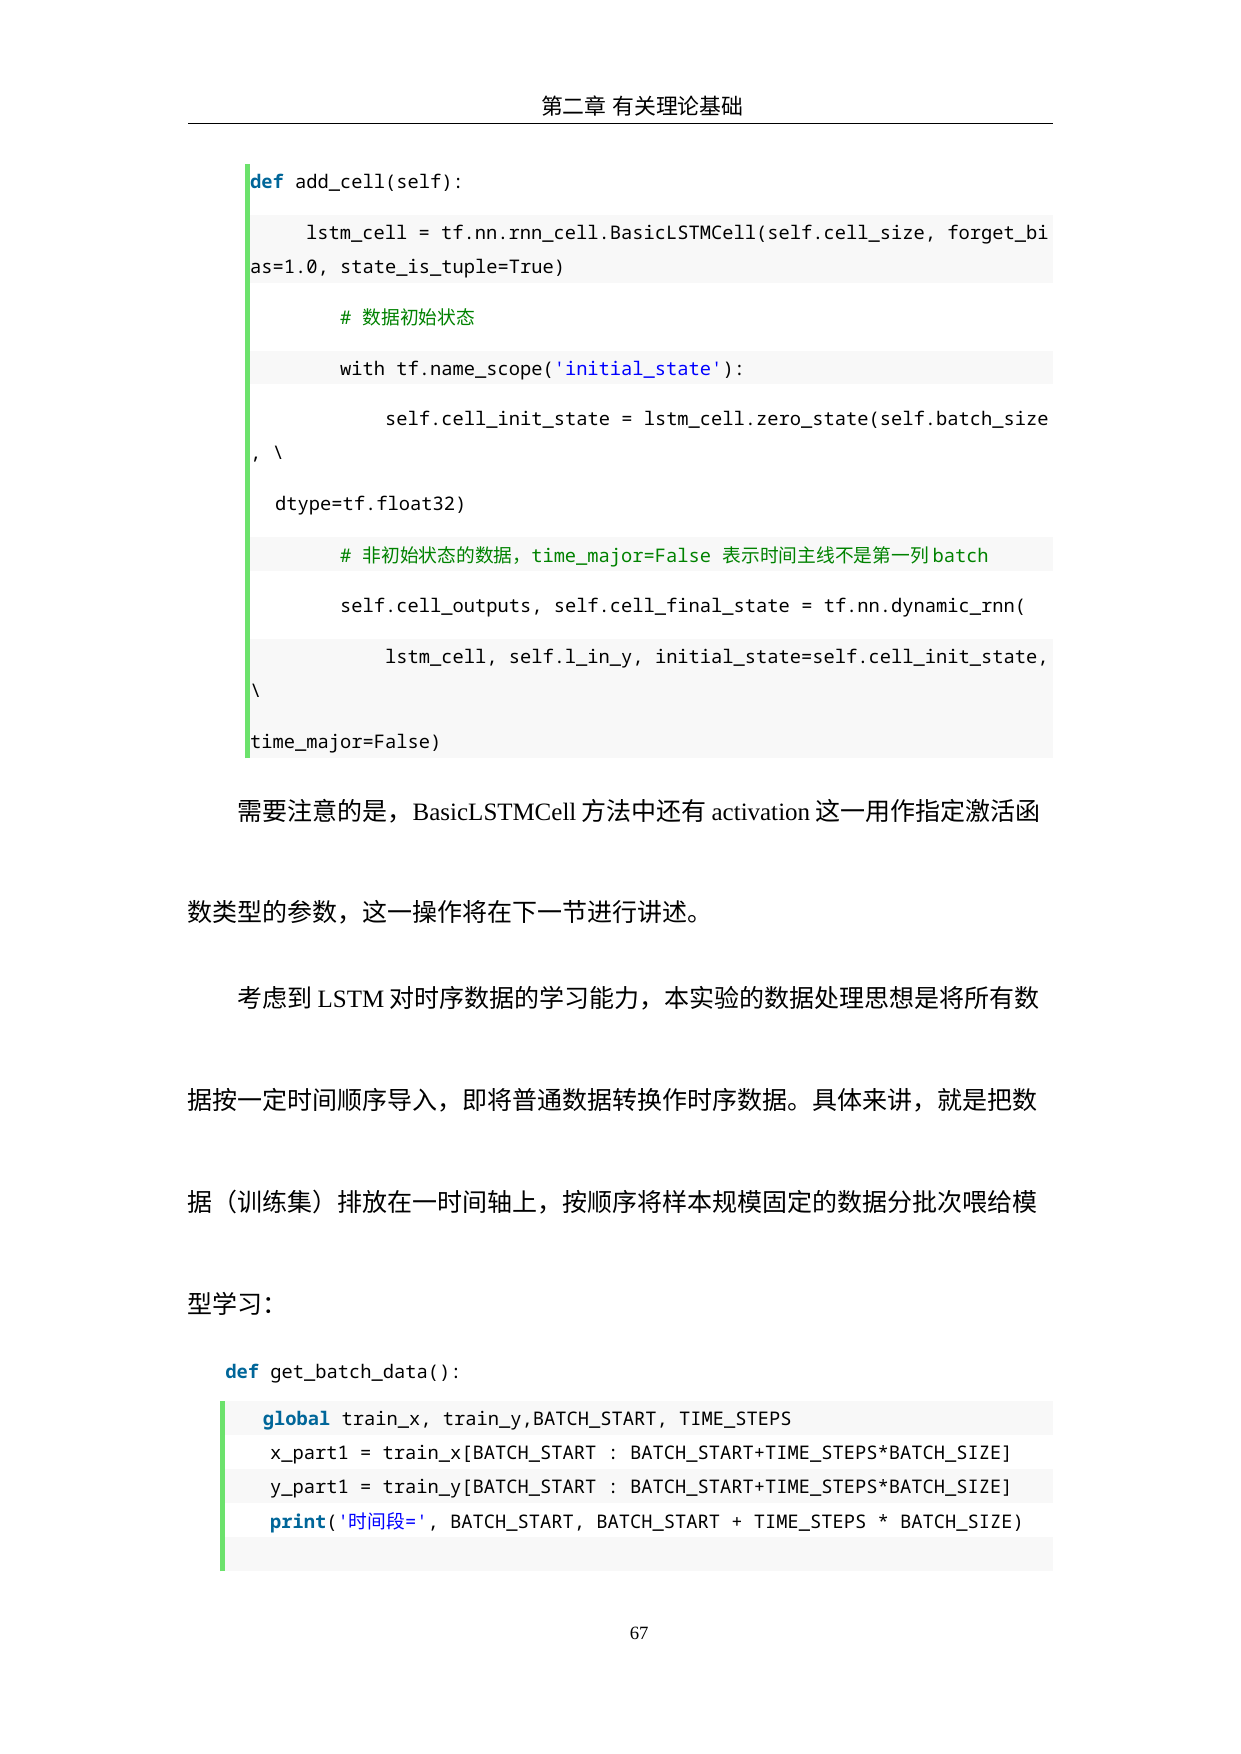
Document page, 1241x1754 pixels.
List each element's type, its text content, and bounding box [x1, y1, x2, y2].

text 考虑到LSTM对时序数据的学习能力，本实验的数据处理思想是将所有数据按一定时间顺序导入，即将普通数据转换作时序数据。具体来讲，就是把数据（训练集）排放在一时间轴上，按顺序将样本规模固定的数据分批次喂给模型学习： [187, 963, 1053, 1337]
text self.cell_outputs, self.cell_final_state = tf.nn.dynamic_rnn( [250, 588, 1053, 622]
text # 数据初始状态 [250, 300, 1053, 334]
text x_part1 = train_x[BATCH_START : BATCH_START+TIME_STEPS*BATCH_SIZE] [225, 1435, 1053, 1469]
text self.cell_init_state = lstm_cell.zero_state(self.batch_size, \ [250, 402, 1053, 469]
text with tf.name_scope('initial_state'): [250, 351, 1053, 384]
text dtype=tf.float32) [250, 486, 1053, 520]
text print('时间段=', BATCH_START, BATCH_START + TIME_STEPS * BATCH_SIZE) [225, 1503, 1053, 1537]
text def get_batch_data(): [187, 1355, 1053, 1389]
text y_part1 = train_y[BATCH_START : BATCH_START+TIME_STEPS*BATCH_SIZE] [225, 1469, 1053, 1503]
text lstm_cell = tf.nn.rnn_cell.BasicLSTMCell(self.cell_size, forget_bias=1.0, state_is_tuple=True) [250, 215, 1053, 283]
text time_major=False) [250, 724, 1053, 758]
text def add_cell(self): [250, 164, 1053, 198]
text lstm_cell, self.l_in_y, initial_state=self.cell_init_state, \ [250, 639, 1053, 707]
text # 非初始状态的数据，time_major=False 表示时间主线不是第一列batch [250, 537, 1053, 571]
text 需要注意的是，BasicLSTMCell方法中还有activation这一用作指定激活函数类型的参数，这一操作将在下一节进行讲述。 [187, 775, 1053, 945]
text global train_x, train_y,BATCH_START, TIME_STEPS [225, 1401, 1053, 1435]
